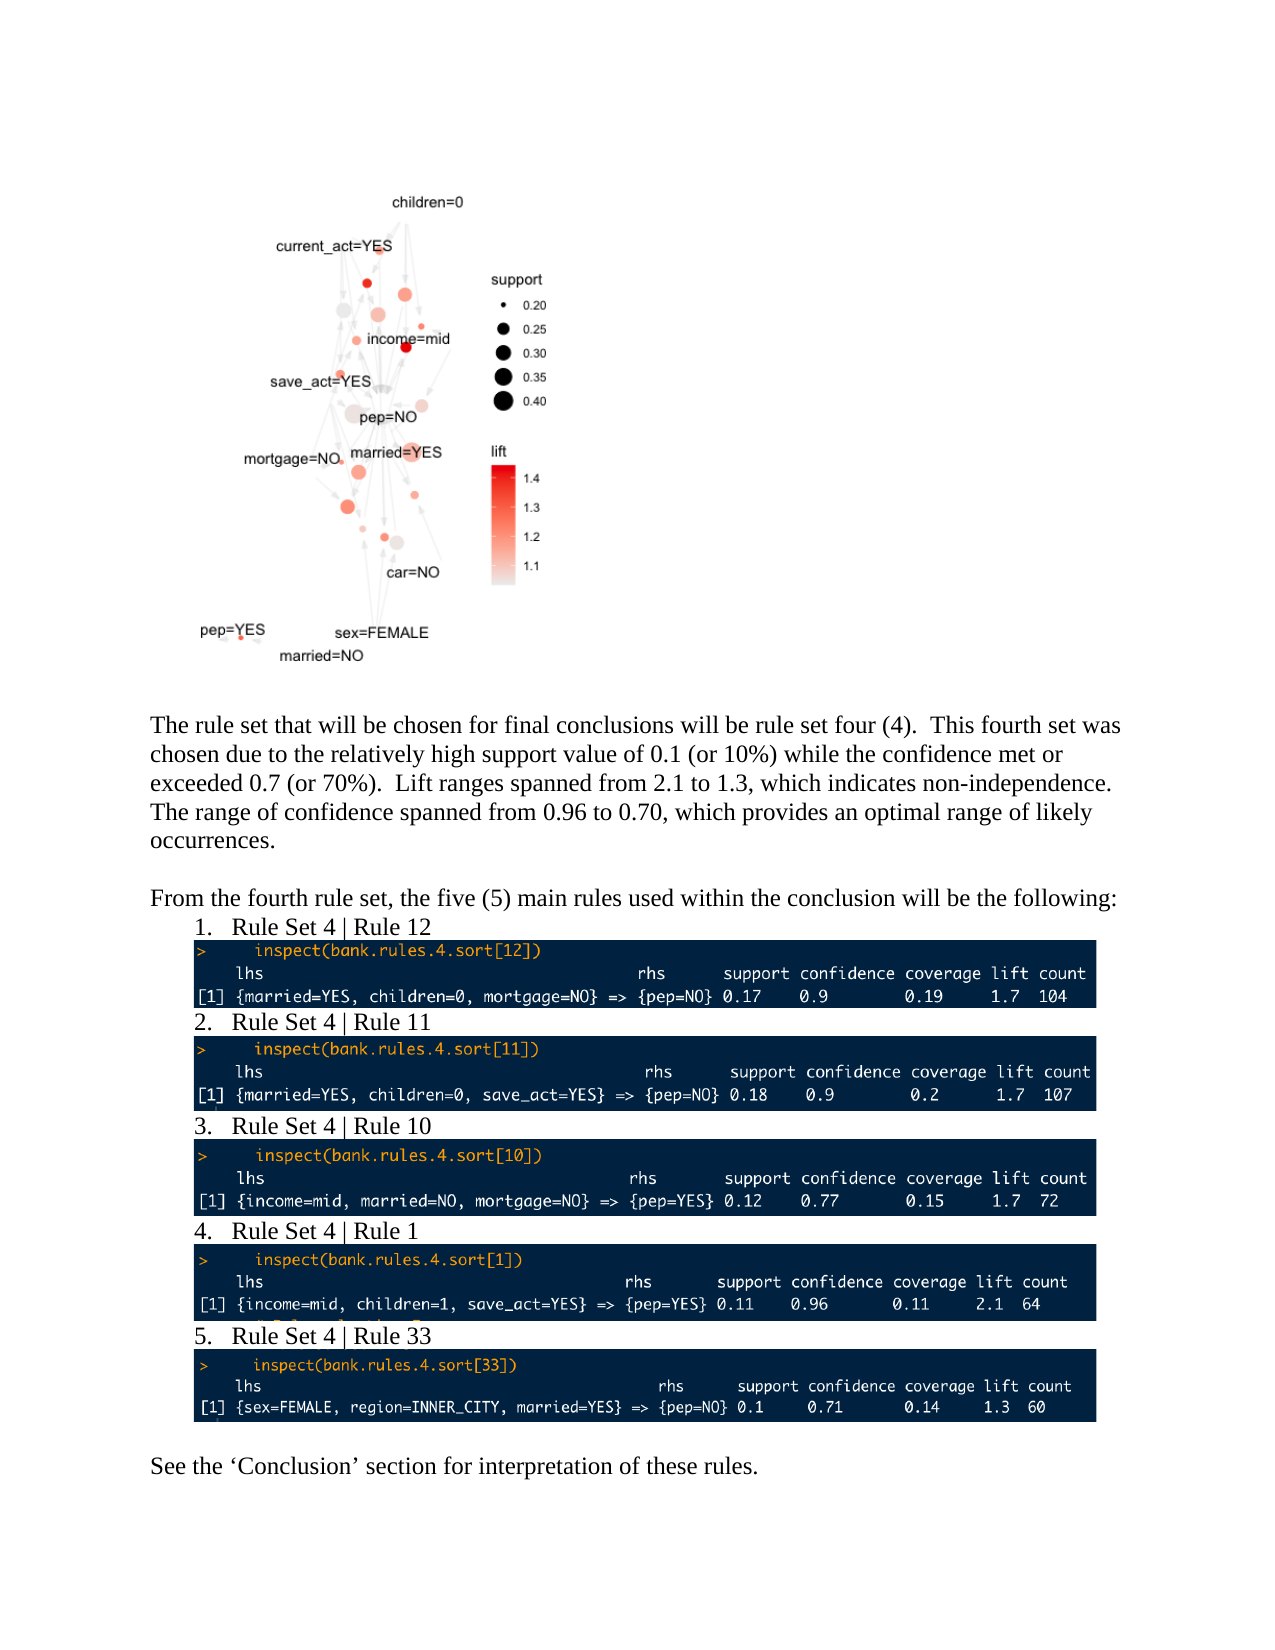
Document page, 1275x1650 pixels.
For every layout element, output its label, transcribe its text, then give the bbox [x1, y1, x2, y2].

picture [193, 1349, 1097, 1422]
text The rule set that will be chosen for final conclusions will be rule set four (4). This fourth set was chosen due to the relatively high support value of 0.1 (or 10%) while the confidence met or exceeded 0.7 (or 70%). Lift ranges spanned from 2.1 to 1.3, which indicates non-independence. The range of confidence spanned from 0.96 to 0.70, which provides an optimal range of likely occurrences. [150, 710, 1125, 854]
picture [193, 1036, 1097, 1111]
picture [150, 150, 596, 711]
list Rule Set 4 | Rule 1 [194, 1216, 1125, 1244]
picture [193, 1139, 1097, 1216]
list Rule Set 4 | Rule 33 [194, 1321, 1125, 1349]
list Rule Set 4 | Rule 11 [194, 1007, 1125, 1036]
text From the fourth rule set, the five (5) main rules used within the conclusion will be the following: [150, 883, 1125, 912]
picture [193, 1244, 1097, 1321]
text See the ‘Conclusion’ section for interpretation of these rules. [150, 1451, 1125, 1479]
list Rule Set 4 | Rule 12 [194, 912, 1125, 940]
picture [193, 940, 1097, 1008]
list Rule Set 4 | Rule 10 [194, 1111, 1125, 1139]
